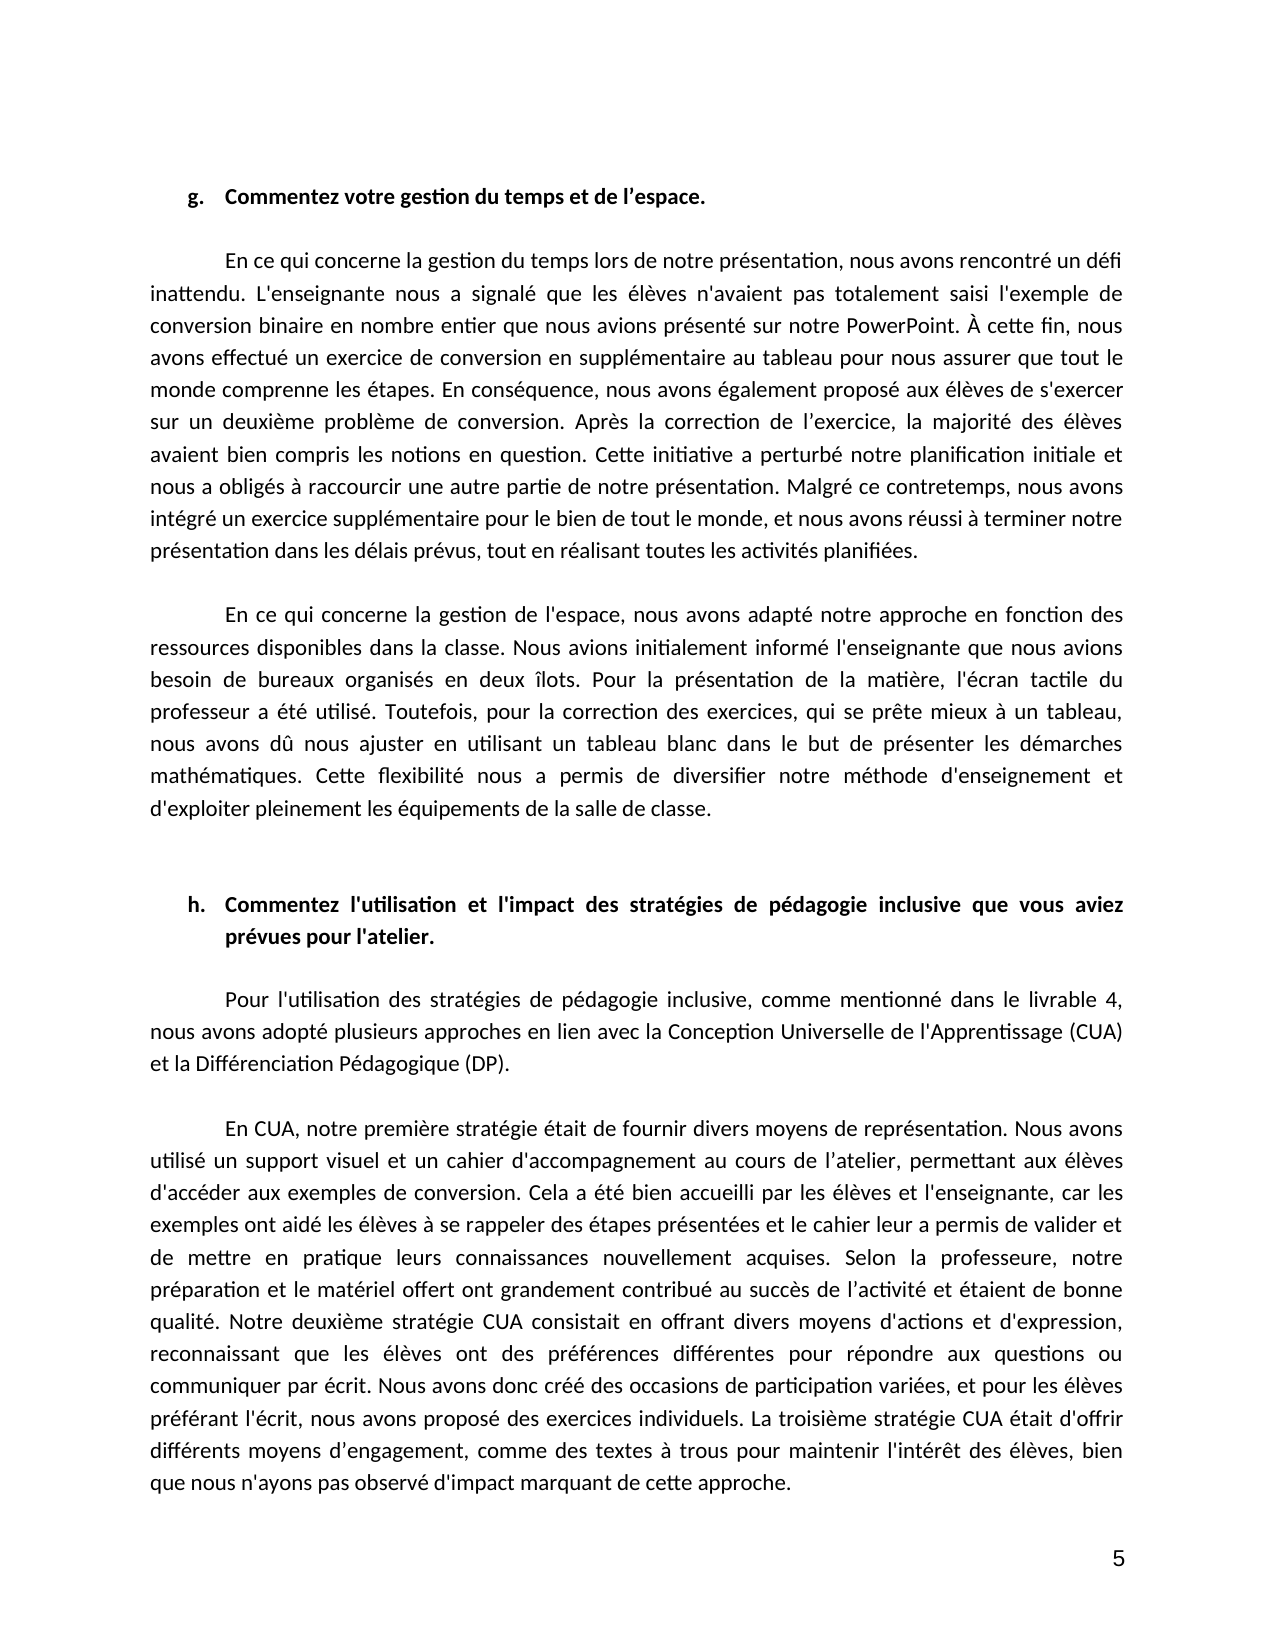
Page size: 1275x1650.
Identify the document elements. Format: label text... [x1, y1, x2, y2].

text Pour l'utilisation des stratégies de pédagogie inclusive, comme mentionné dans le livrable 4, nous avons adopté plusieurs approches en lien avec la Conception Universelle de l'Apprentissage (CUA) et la Différenciation Pédagogique (DP). [150, 985, 1125, 1078]
text En CUA, notre première stratégie était de fournir divers moyens de représentation. Nous avons utilisé un support visuel et un cahier d'accompagnement au cours de l’atelier, permettant aux élèves d'accéder aux exemples de conversion. Cela a été bien accueilli par les élèves et l'enseignante, car les exemples ont aidé les élèves à se rappeler des étapes présentées et le cahier leur a permis de valider et de mettre en pratique leurs connaissances nouvellement acquises. Selon la professeure, notre préparation et le matériel offert ont grandement contribué au succès de l’activité et étaient de bonne qualité. Notre deuxième stratégie CUA consistait en offrant divers moyens d'actions et d'expression, reconnaissant que les élèves ont des préférences différentes pour répondre aux questions ou communiquer par écrit. Nous avons donc créé des occasions de participation variées, et pour les élèves préférant l'écrit, nous avons proposé des exercices individuels. La troisième stratégie CUA était d'offrir différents moyens d’engagement, comme des textes à trous pour maintenir l'intérêt des élèves, bien que nous n'ayons pas observé d'impact marquant de cette approche. [150, 1114, 1125, 1496]
text En ce qui concerne la gestion de l'espace, nous avons adapté notre approche en fonction des ressources disponibles dans la classe. Nous avions initialement informé l'enseignante que nous avions besoin de bureaux organisés en deux îlots. Pour la présentation de la matière, l'écran tactile du professeur a été utilisé. Toutefois, pour la correction des exercices, qui se prête mieux à un tableau, nous avons dû nous ajuster en utilisant un tableau blanc dans le but de présenter les démarches mathématiques. Cette flexibilité nous a permis de diversifier notre méthode d'enseignement et d'exploiter pleinement les équipements de la salle de classe. [150, 601, 1125, 822]
subtitle Commentez votre gestion du temps et de l’espace. [187, 182, 1125, 210]
text En ce qui concerne la gestion du temps lors de notre présentation, nous avons rencontré un défi inattendu. L'enseignante nous a signalé que les élèves n'avaient pas totalement saisi l'exemple de conversion binaire en nombre entier que nous avions présenté sur notre PowerPoint. À cette fin, nous avons effectué un exercice de conversion en supplémentaire au tableau pour nous assurer que tout le monde comprenne les étapes. En conséquence, nous avons également proposé aux élèves de s'exercer sur un deuxième problème de conversion. Après la correction de l’exercice, la majorité des élèves avaient bien compris les notions en question. Cette initiative a perturbé notre planification initiale et nous a obligés à raccourcir une autre partie de notre présentation. Malgré ce contretemps, nous avons intégré un exercice supplémentaire pour le bien de tout le monde, et nous avons réussi à terminer notre présentation dans les délais prévus, tout en réalisant toutes les activités planifiées. [150, 247, 1125, 564]
subtitle Commentez l'utilisation et l'impact des stratégies de pédagogie inclusive que vous aviez prévues pour l'atelier. [187, 890, 1125, 951]
